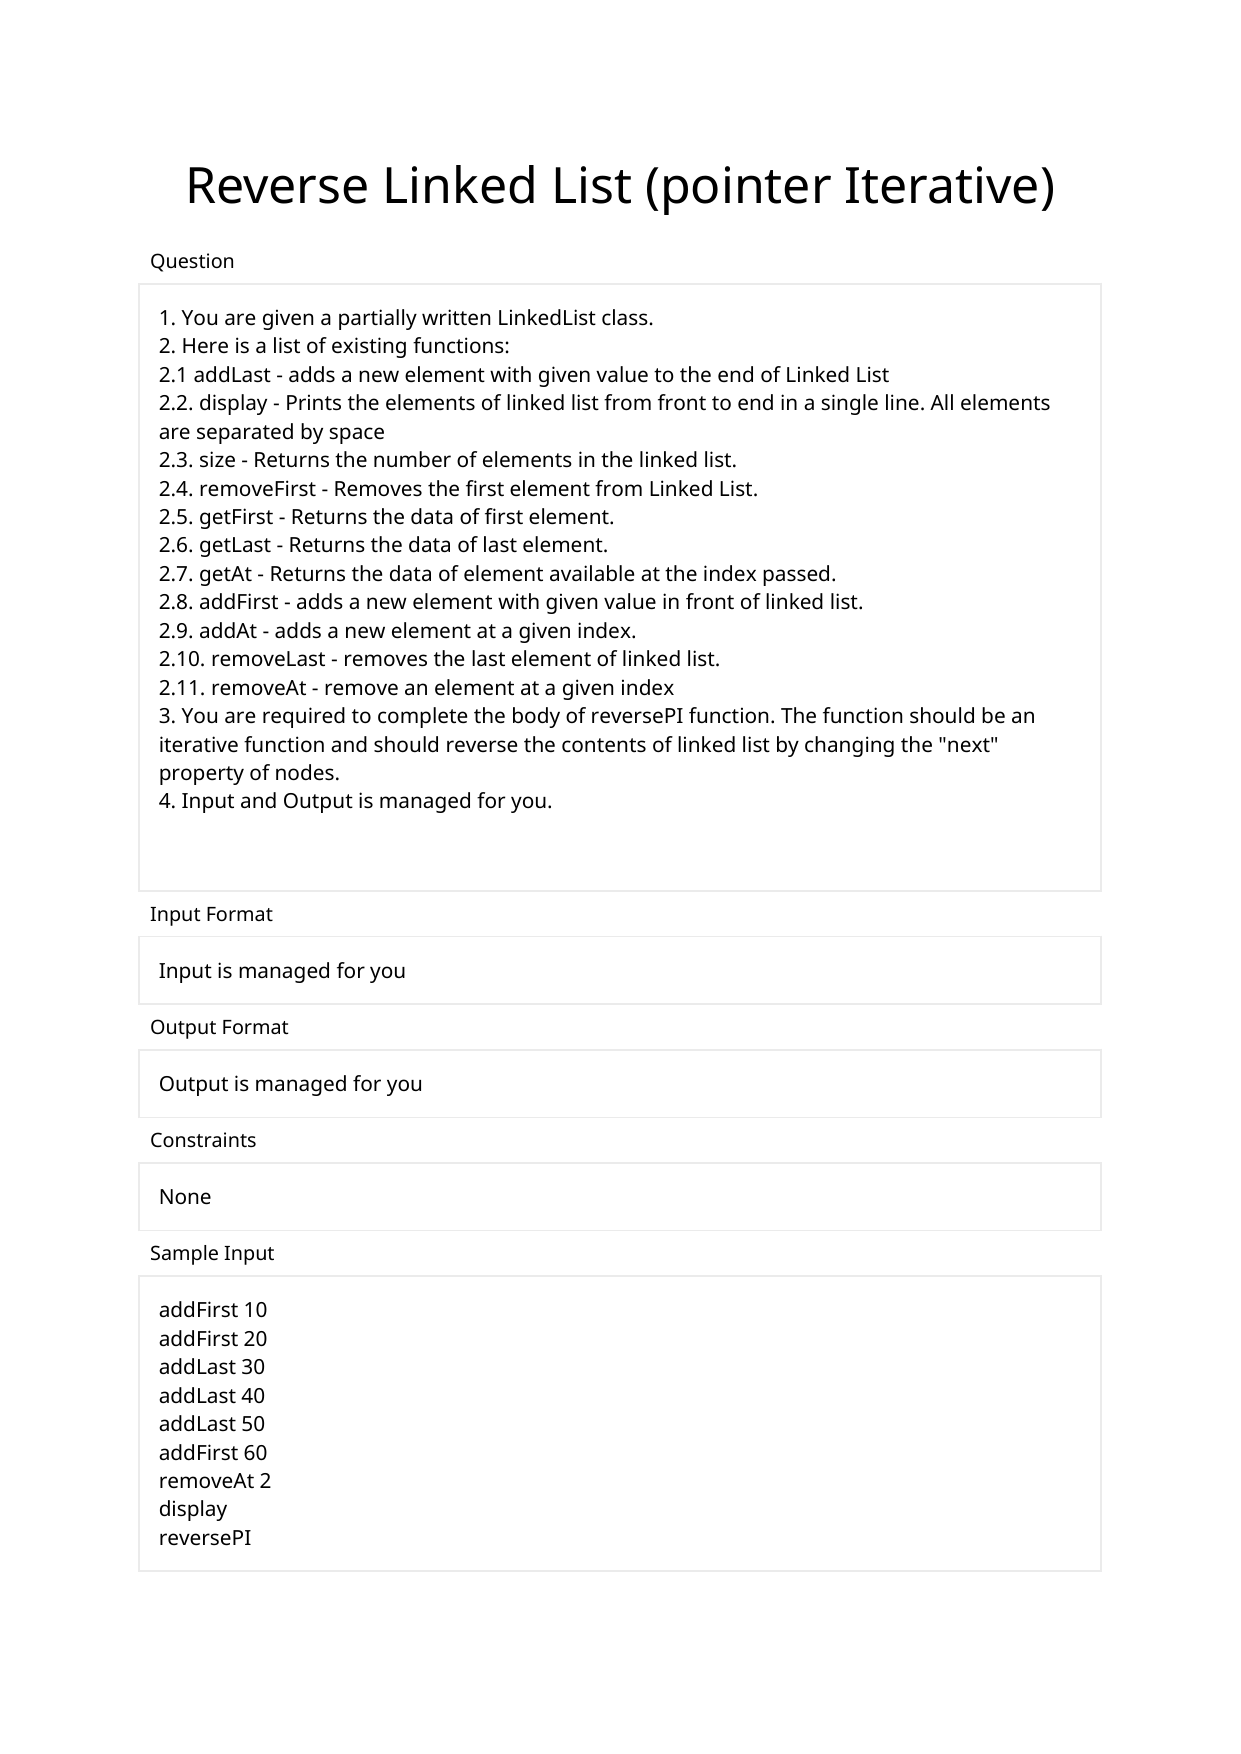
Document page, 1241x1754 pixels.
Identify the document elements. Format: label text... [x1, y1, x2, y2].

text Output is managed for you [140, 1051, 1100, 1117]
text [140, 1277, 1100, 1570]
text None [140, 1164, 1100, 1230]
text Constraints [150, 1127, 1090, 1153]
text Sample Input [150, 1240, 1090, 1267]
text 1. You are given a partially written LinkedList class. 2. Here is a list of existing functions: 2.1 addLast - adds a new element with given value to the end of Linked List 2.2. display - Prints the elements of linked list from front to end in a single line. All elements are separated by space 2.3. size - Returns the number of elements in the linked list. 2.4. removeFirst - Removes the first element from Linked List. 2.5. getFirst - Returns the data of first element. 2.6. getLast - Returns the data of last element. 2.7. getAt - Returns the data of element available at the index passed. 2.8. addFirst - adds a new element with given value in front of linked list. 2.9. addAt - adds a new element at a given index. 2.10. removeLast - removes the last element of linked list. 2.11. removeAt - remove an element at a given index 3. You are required to complete the body of reversePI function. The function should be an iterative function and should reverse the contents of linked list by changing the "next" property of nodes. 4. Input and Output is managed for you. [140, 285, 1100, 890]
text Output Format [150, 1013, 1090, 1040]
text Question [150, 247, 1090, 274]
text Input is managed for you [140, 937, 1100, 1003]
text Reverse Linked List (pointer Iterative) [150, 150, 1090, 218]
text Input Format [150, 900, 1090, 927]
